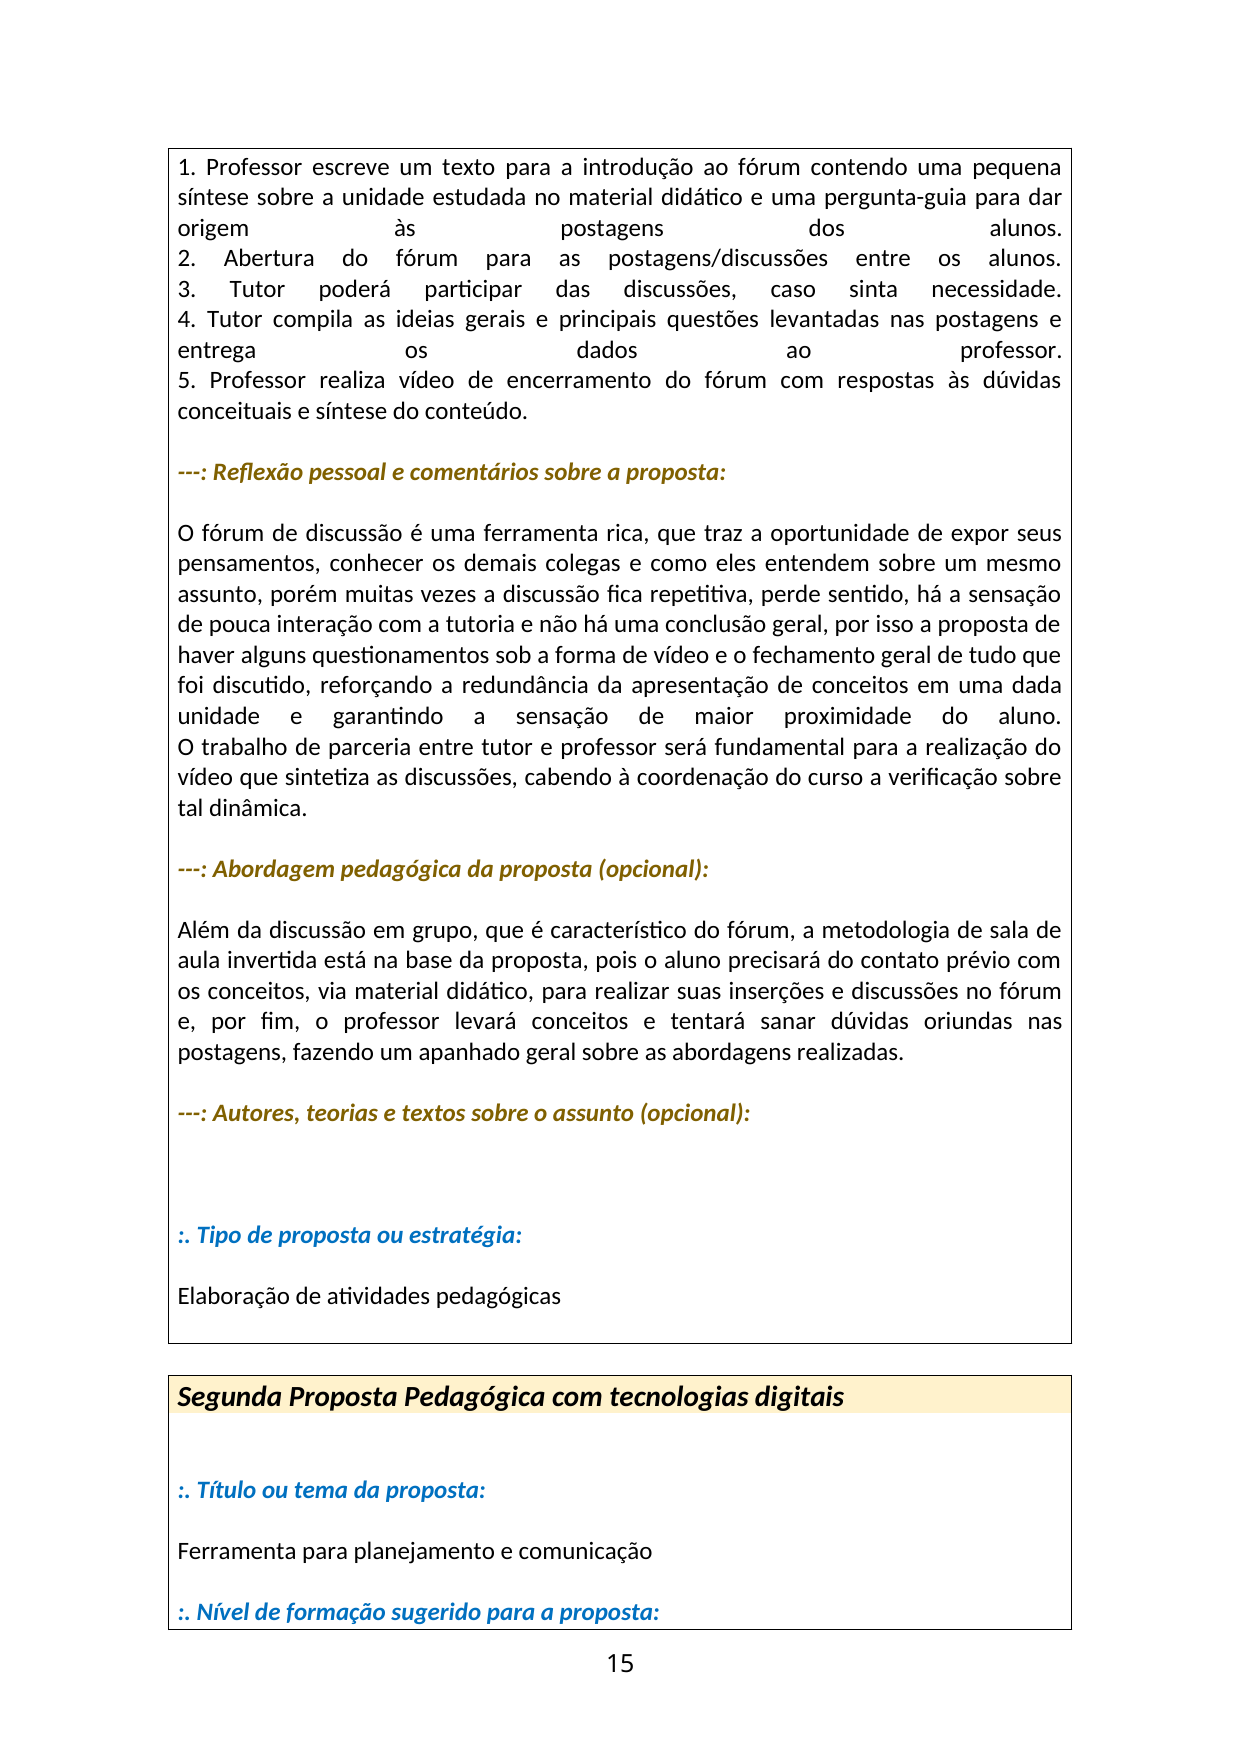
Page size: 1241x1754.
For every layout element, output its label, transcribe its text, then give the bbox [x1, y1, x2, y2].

text :. Tipo de proposta ou estratégia: [177, 1219, 1063, 1249]
text ---: Reflexão pessoal e comentários sobre a proposta: [177, 456, 1063, 486]
text Ferramenta para planejamento e comunicação [177, 1536, 1063, 1566]
text ---: Abordagem pedagógica da proposta (opcional): [177, 853, 1063, 883]
text :. Título ou tema da proposta: [177, 1474, 1063, 1505]
text Elaboração de atividades pedagógicas [177, 1280, 1063, 1307]
text Além da discussão em grupo, que é característico do fórum, a metodologia de sala de aula invertida está na base da proposta, pois o aluno precisará do contato prévio com os conceitos, via material didático, para realizar suas inserções e discussões no fórum e, por fim, o professor levará conceitos e tentará sanar dúvidas oriundas nas postagens, fazendo um apanhado geral sobre as abordagens realizadas. [177, 914, 1063, 1066]
text O fórum de discussão é uma ferramenta rica, que traz a oportunidade de expor seus pensamentos, conhecer os demais colegas e como eles entendem sobre um mesmo assunto, porém muitas vezes a discussão fica repetitiva, perde sentido, há a sensação de pouca interação com a tutoria e não há uma conclusão geral, por isso a proposta de haver alguns questionamentos sob a forma de vídeo e o fechamento geral de tudo que foi discutido, reforçando a redundância da apresentação de conceitos em uma dada unidade e garantindo a sensação de maior proximidade do aluno. O trabalho de parceria entre tutor e professor será fundamental para a realização do vídeo que sintetiza as discussões, cabendo à coordenação do curso a verificação sobre tal dinâmica. [177, 517, 1063, 822]
text :. Nível de formação sugerido para a proposta: [169, 1593, 1071, 1629]
text 1. Professor escreve um texto para a introdução ao fórum contendo uma pequena síntese sobre a unidade estudada no material didático e uma pergunta-guia para dar origem às postagens dos alunos. 2. Abertura do fórum para as postagens/discussões entre os alunos. 3. Tutor poderá participar das discussões, caso sinta necessidade. 4. Tutor compila as ideias gerais e principais questões levantadas nas postagens e entrega os dados ao professor. 5. Professor realiza vídeo de encerramento do fórum com respostas às dúvidas conceituais e síntese do conteúdo. [169, 149, 1071, 425]
text ---: Autores, teorias e textos sobre o assunto (opcional): [177, 1097, 1063, 1127]
text Segunda Proposta Pedagógica com tecnologias digitais [169, 1376, 1071, 1413]
